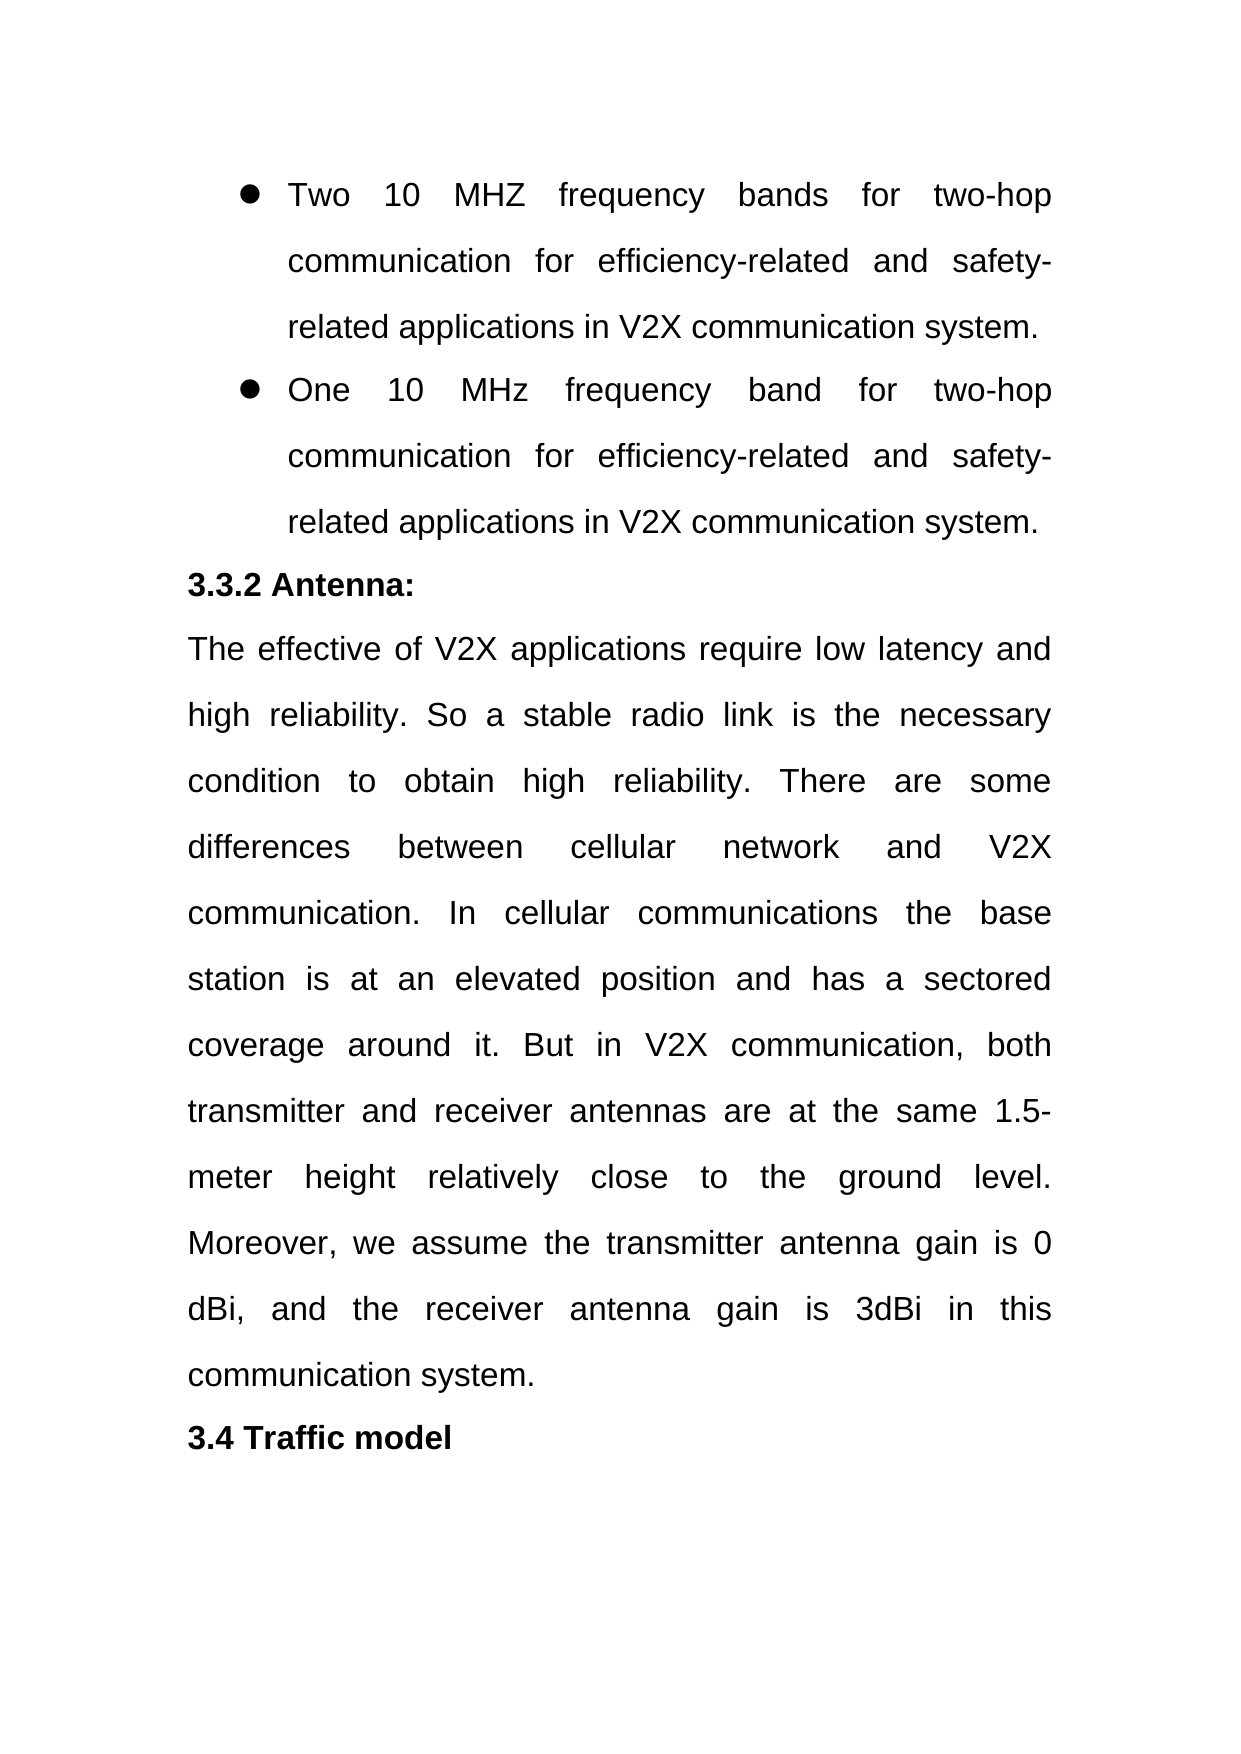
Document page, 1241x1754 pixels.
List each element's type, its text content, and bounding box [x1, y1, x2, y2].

list Two 10 MHZ frequency bands for two-hop communication for efficiency-related and safety-related applications in V2X communication system. [237, 172, 1053, 348]
text The effective of V2X applications require low latency and high reliability. So a stable radio link is the necessary condition to obtain high reliability. There are some differences between cellular network and V2X communication. In cellular communications the base station is at an elevated position and has a sectored coverage around it. But in V2X communication, both transmitter and receiver antennas are at the same 1.5-meter height relatively close to the ground level. Moreover, we assume the transmitter antenna gain is 0 dBi, and the receiver antenna gain is 3dBi in this communication system. [187, 626, 1053, 1396]
list One 10 MHz frequency band for two-hop communication for efficiency-related and safety-related applications in V2X communication system. [237, 367, 1053, 543]
text 3.4 Traffic model [187, 1416, 1053, 1459]
text 3.3.2 Antenna: [187, 563, 1053, 607]
